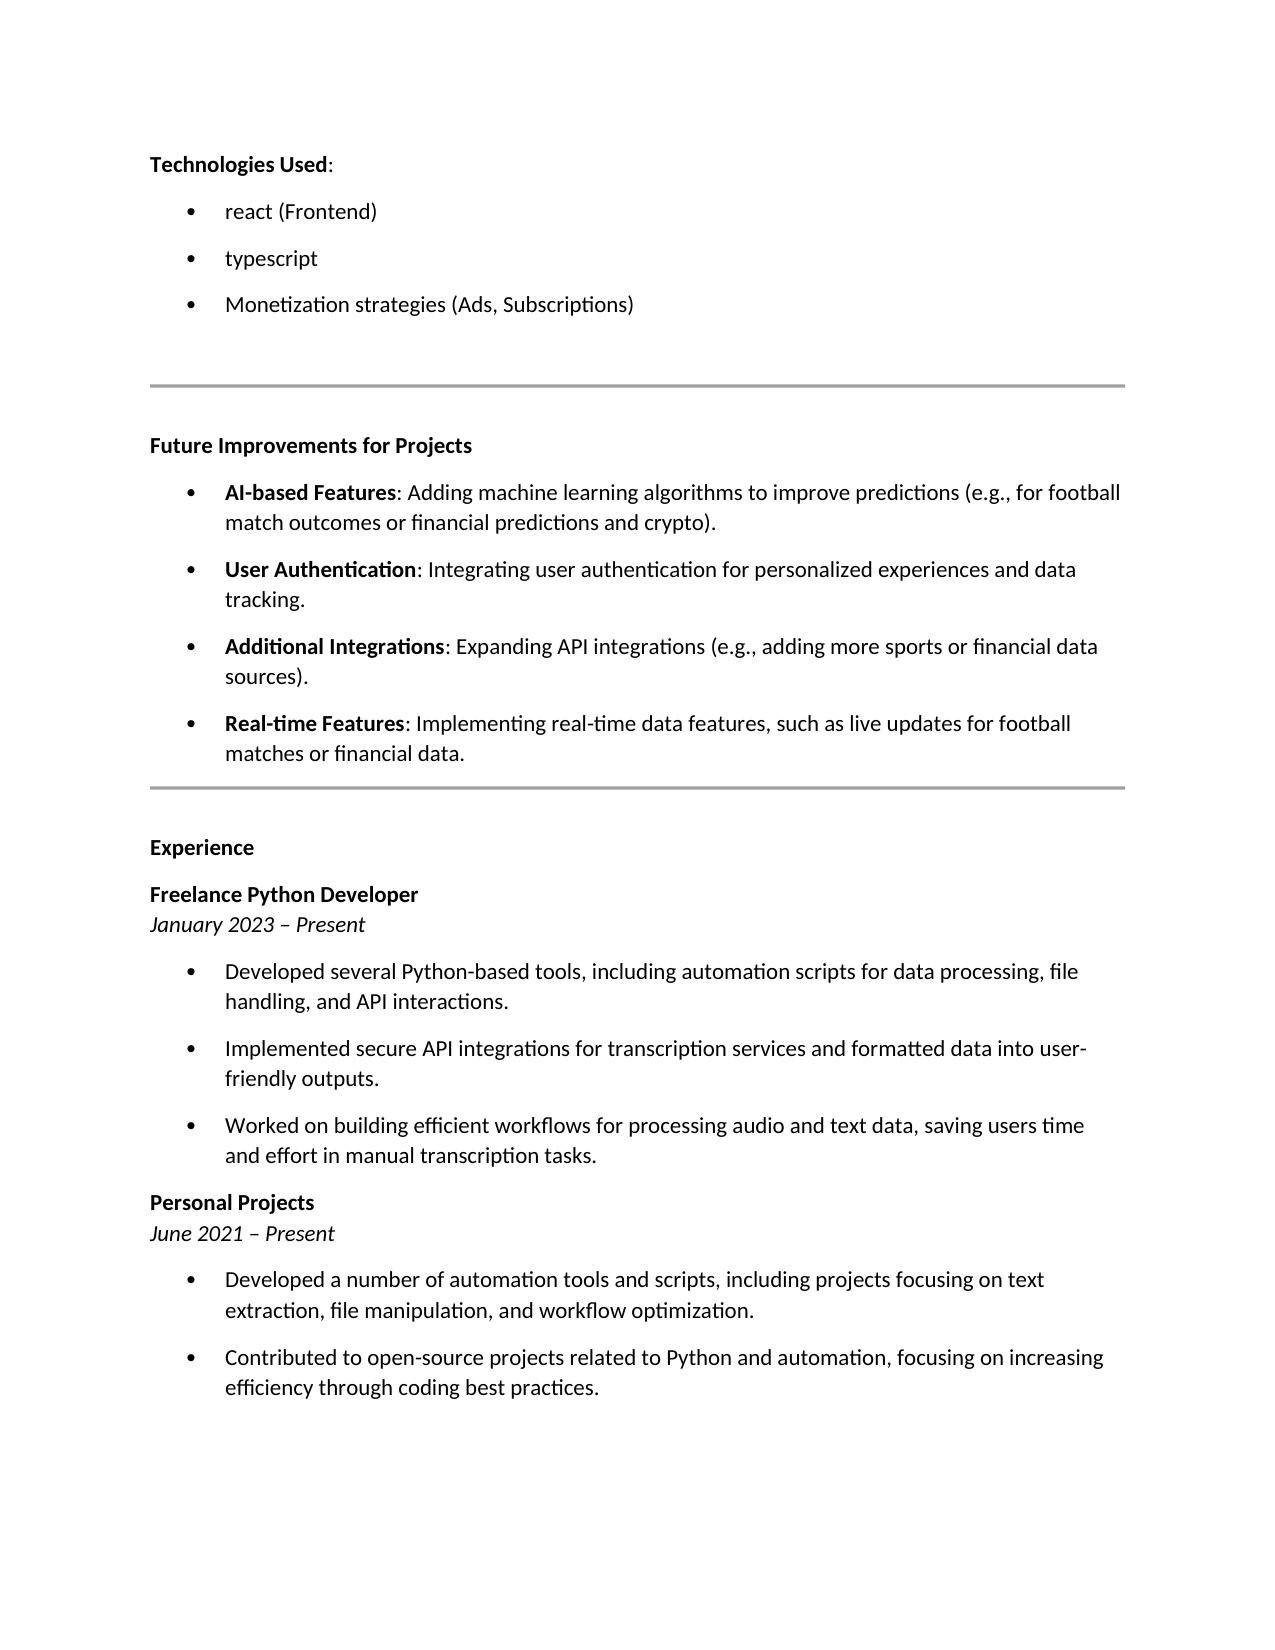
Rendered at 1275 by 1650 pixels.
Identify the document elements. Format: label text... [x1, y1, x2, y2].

list react (Frontend) [187, 197, 1125, 225]
text Freelance Python Developer January 2023 – Present [150, 880, 1125, 938]
list Developed several Python-based tools, including automation scripts for data processing, file handling, and API interactions. [187, 957, 1125, 1016]
text Experience [150, 833, 1125, 861]
list Real-time Features: Implementing real-time data features, such as live updates for football matches or financial data. [187, 709, 1125, 768]
list Implemented secure API integrations for transcription services and formatted data into user-friendly outputs. [187, 1034, 1125, 1093]
text Technologies Used: [150, 150, 1125, 178]
list Monetization strategies (Ads, Subscriptions) [187, 291, 1125, 319]
list AI-based Features: Adding machine learning algorithms to improve predictions (e.g., for football match outcomes or financial predictions and crypto). [187, 478, 1125, 536]
text Personal Projects June 2021 – Present [150, 1188, 1125, 1247]
list Additional Integrations: Expanding API integrations (e.g., adding more sports or financial data sources). [187, 632, 1125, 691]
list typescript [187, 244, 1125, 272]
list Contributed to open-source projects related to Python and automation, focusing on increasing efficiency through coding best practices. [187, 1343, 1125, 1401]
text Future Improvements for Projects [150, 431, 1125, 459]
list User Authentication: Integrating user authentication for personalized experiences and data tracking. [187, 555, 1125, 613]
list Developed a number of automation tools and scripts, including projects focusing on text extraction, file manipulation, and workflow optimization. [187, 1266, 1125, 1324]
list Worked on building efficient workflows for processing audio and text data, saving users time and effort in manual transcription tasks. [187, 1111, 1125, 1170]
